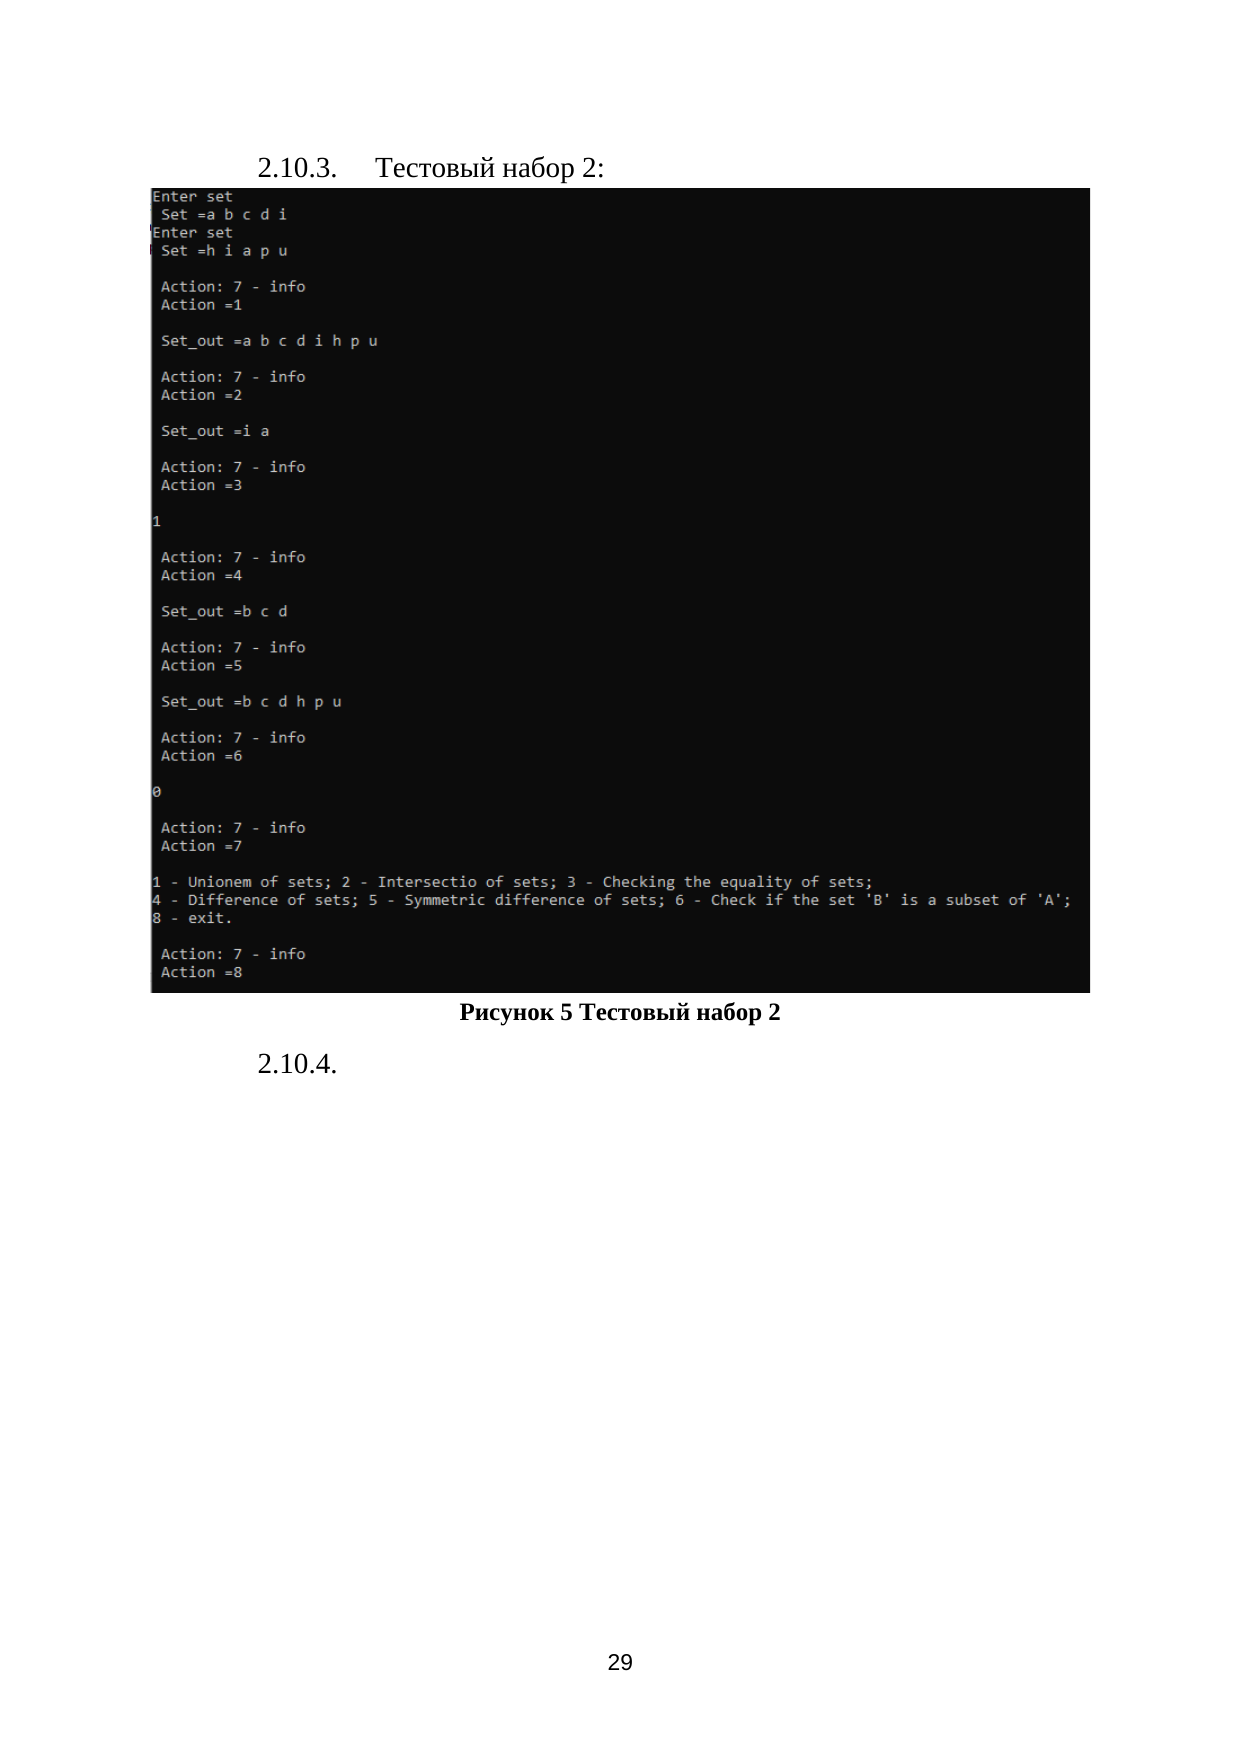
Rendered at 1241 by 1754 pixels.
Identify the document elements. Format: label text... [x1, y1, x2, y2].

picture [150, 188, 1091, 993]
list Тестовый набор 2: [337, 150, 1090, 183]
text Рисунок 5 Тестовый набор 2 [150, 997, 1090, 1025]
